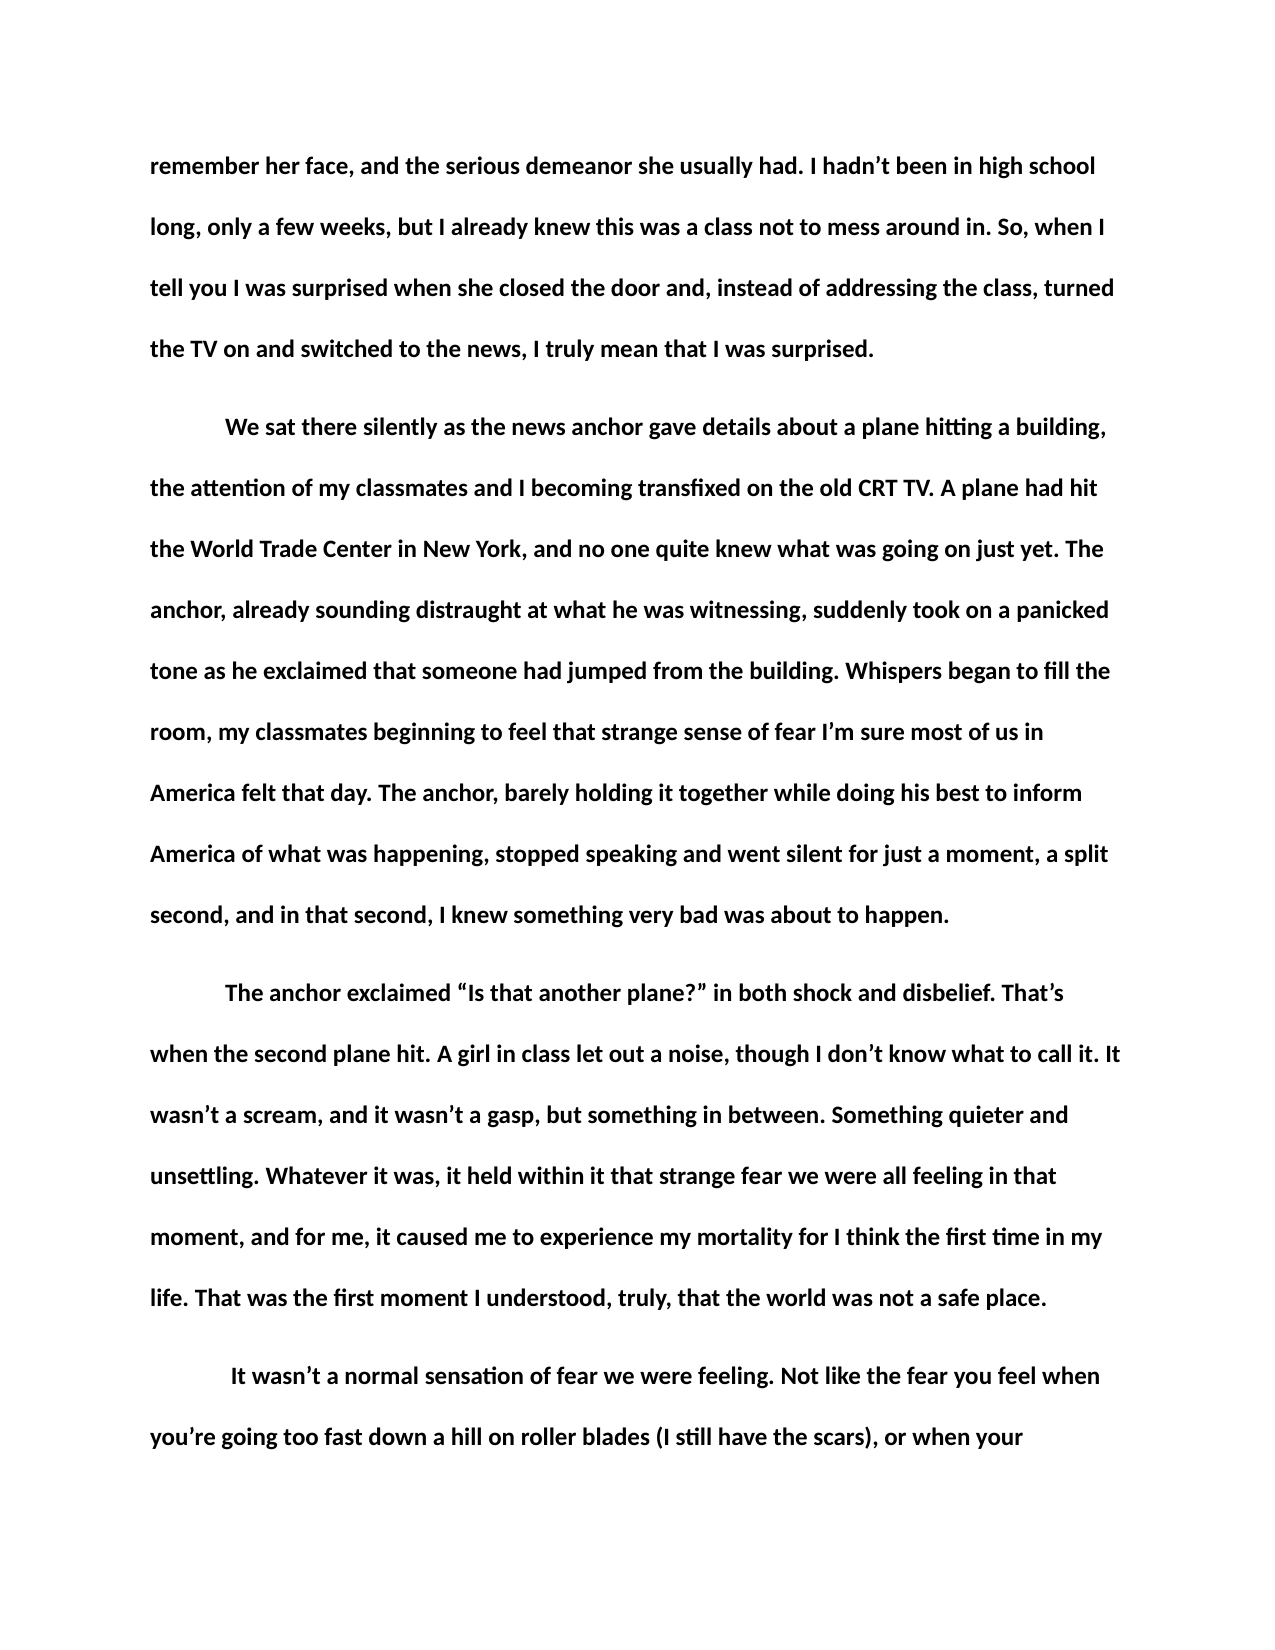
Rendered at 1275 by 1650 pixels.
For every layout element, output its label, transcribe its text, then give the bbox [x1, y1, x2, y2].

text The anchor exclaimed “Is that another plane?” in both shock and disbelief. That’s when the second plane hit. A girl in class let out a noise, though I don’t know what to call it. It wasn’t a scream, and it wasn’t a gasp, but something in between. Something quieter and unsettling. Whatever it was, it held within it that strange fear we were all feeling in that moment, and for me, it caused me to experience my mortality for I think the first time in my life. That was the first moment I understood, truly, that the world was not a safe place. [150, 977, 1125, 1313]
text We sat there silently as the news anchor gave details about a plane hitting a building, the attention of my classmates and I becoming transfixed on the old CRT TV. A plane had hit the World Trade Center in New York, and no one quite knew what was going on just yet. The anchor, already sounding distraught at what he was witnessing, suddenly took on a panicked tone as he exclaimed that someone had jumped from the building. Whispers began to fill the room, my classmates beginning to feel that strange sense of fear I’m sure most of us in America felt that day. The anchor, barely holding it together while doing his best to inform America of what was happening, stopped speaking and went silent for just a moment, a split second, and in that second, I knew something very bad was about to happen. [150, 411, 1125, 930]
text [150, 150, 1125, 364]
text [150, 1360, 1125, 1451]
